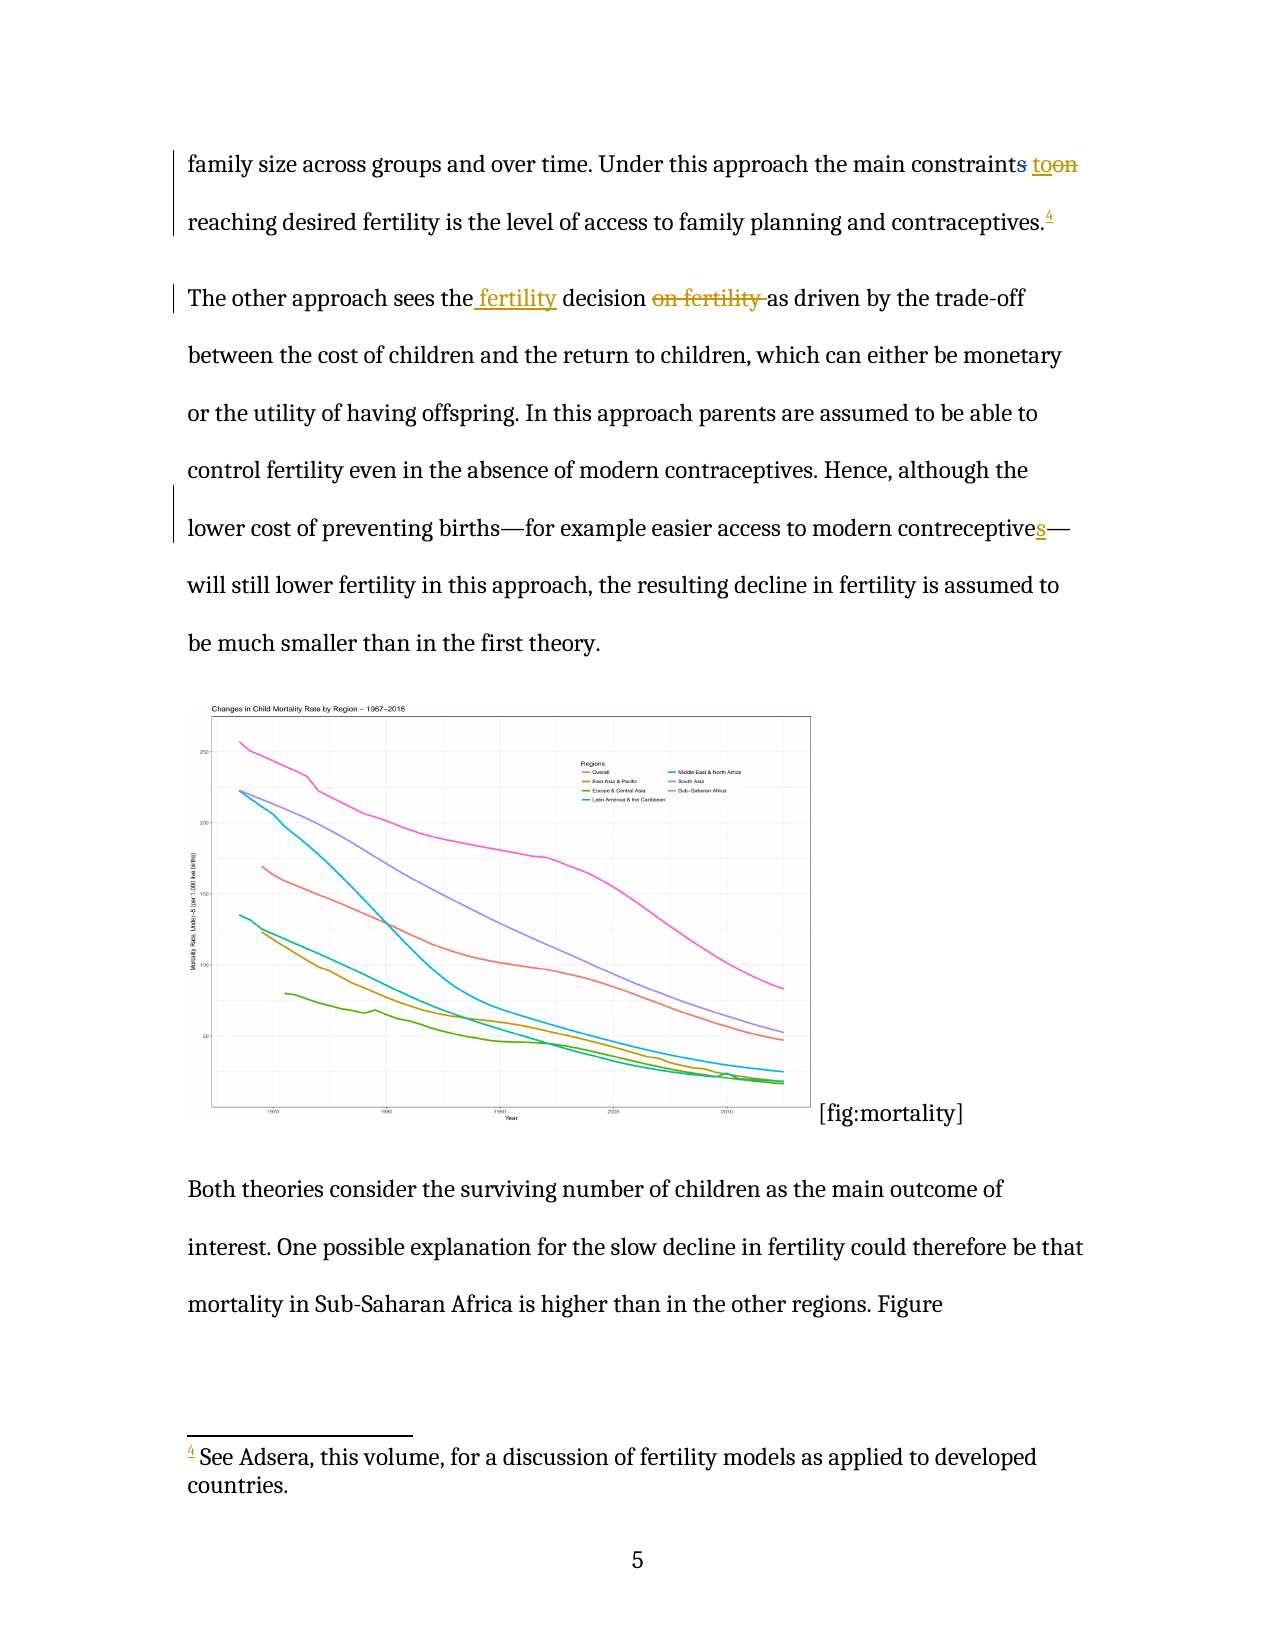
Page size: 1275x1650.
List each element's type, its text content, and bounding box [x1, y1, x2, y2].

text The other approach sees the decision as driven by the trade-off between the cost of children and the return to children, which can either be monetary or the utility of having offspring. In this approach parents are assumed to be able to control fertility even in the absence of modern contraceptives. Hence, although the lower cost of preventing births—for example easier access to modern contreceptive—will still lower fertility in this approach, the resulting decline in fertility is assumed to be much smaller than in the first theory. [187, 284, 1087, 657]
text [187, 150, 1087, 236]
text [187, 1175, 1087, 1319]
text [fig:mortality] [187, 705, 1087, 1128]
